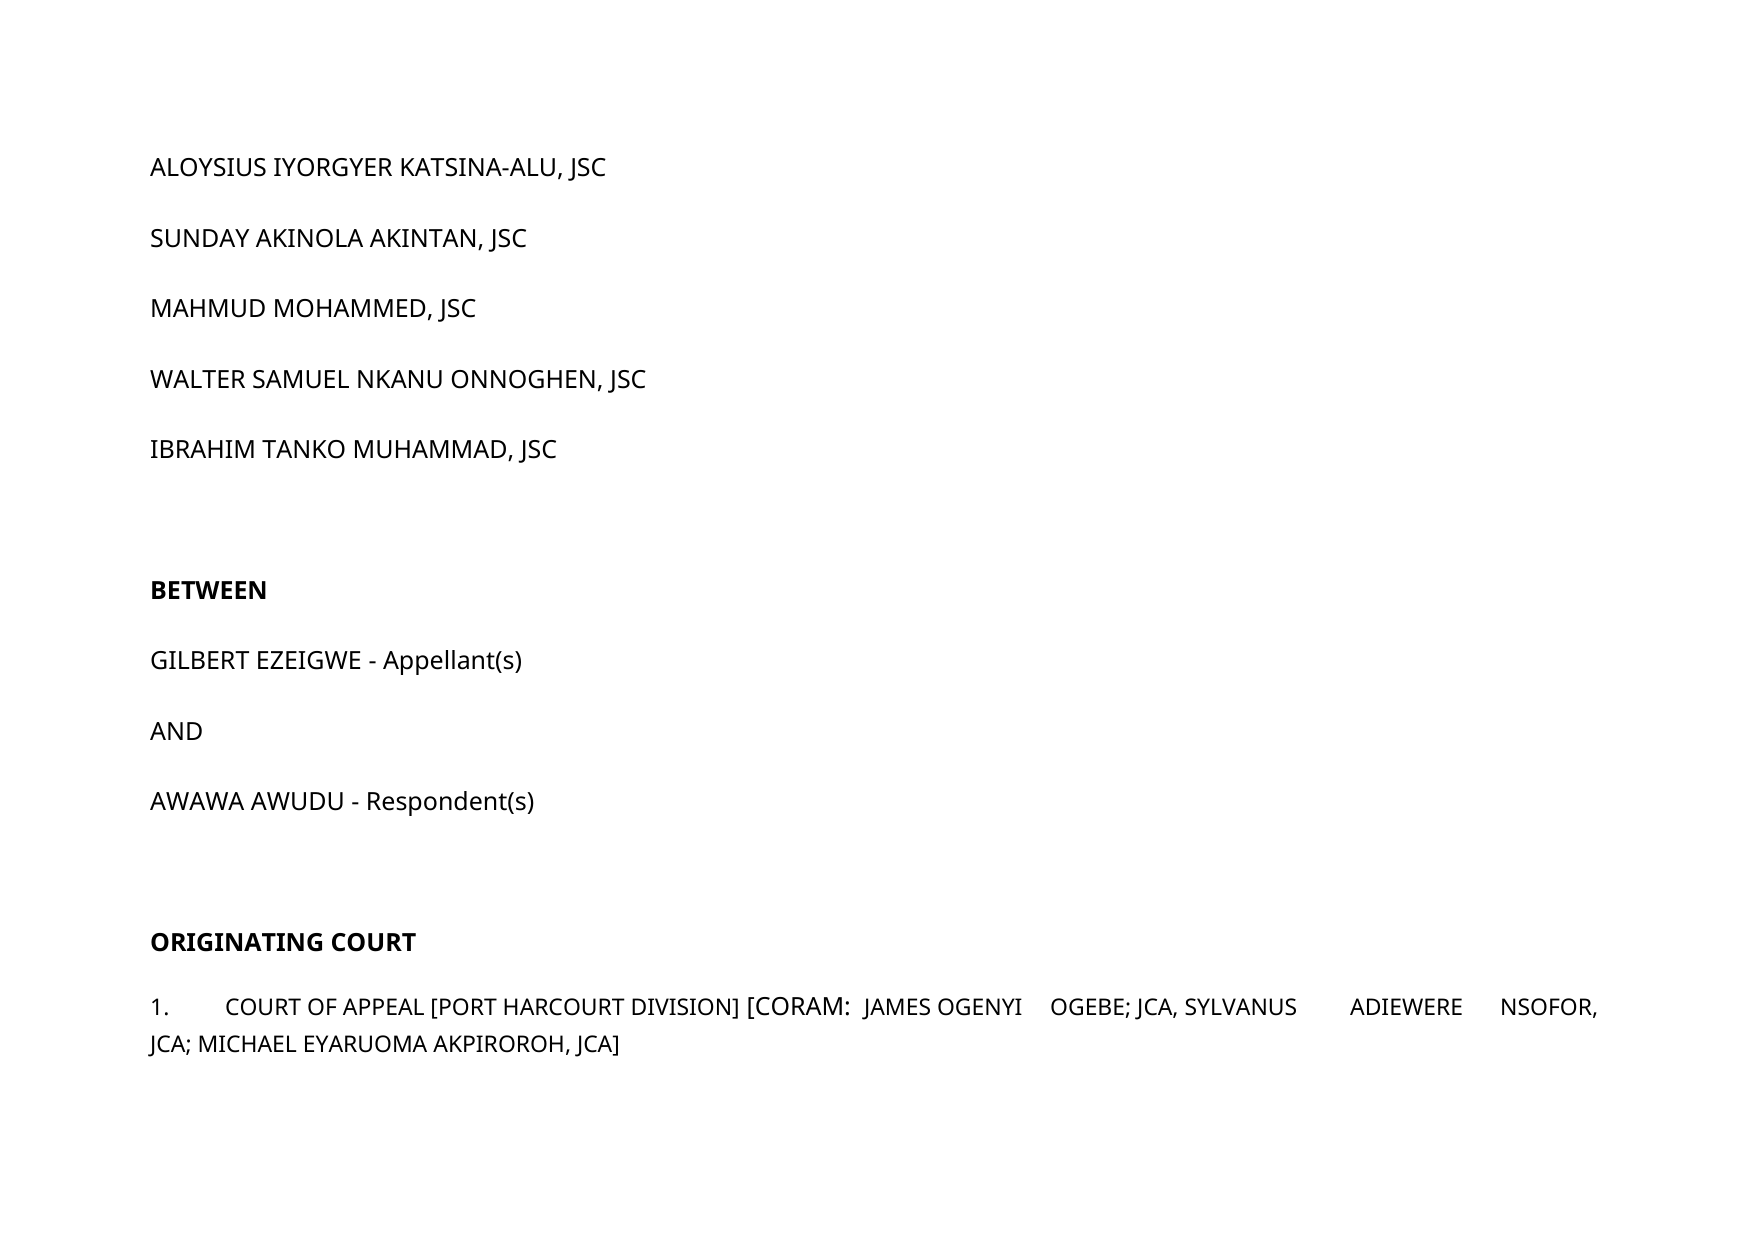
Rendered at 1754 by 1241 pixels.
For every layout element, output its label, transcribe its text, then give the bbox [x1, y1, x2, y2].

text SUNDAY AKINOLA AKINTAN, JSC [150, 220, 1604, 254]
text MAHMUD MOHAMMED, JSC [150, 291, 1604, 325]
text BETWEEN [150, 572, 1604, 607]
text 1. COURT OF APPEAL [PORT HARCOURT DIVISION] [CORAM: JAMES OGENYI OGEBE; JCA, SYLVANUS ADIEWERE NSOFOR, JCA; MICHAEL EYARUOMA AKPIROROH, JCA] [150, 989, 1604, 1059]
text GILBERT EZEIGWE - Appellant(s) [150, 643, 1604, 677]
text ALOYSIUS IYORGYER KATSINA-ALU, JSC [150, 150, 1604, 184]
text WALTER SAMUEL NKANU ONNOGHEN, JSC [150, 361, 1604, 395]
text AWAWA AWUDU - Respondent(s) [150, 784, 1604, 818]
text AND [150, 713, 1604, 747]
text ORIGINATING COURT [150, 924, 1604, 959]
text IBRAHIM TANKO MUHAMMAD, JSC [150, 432, 1604, 466]
